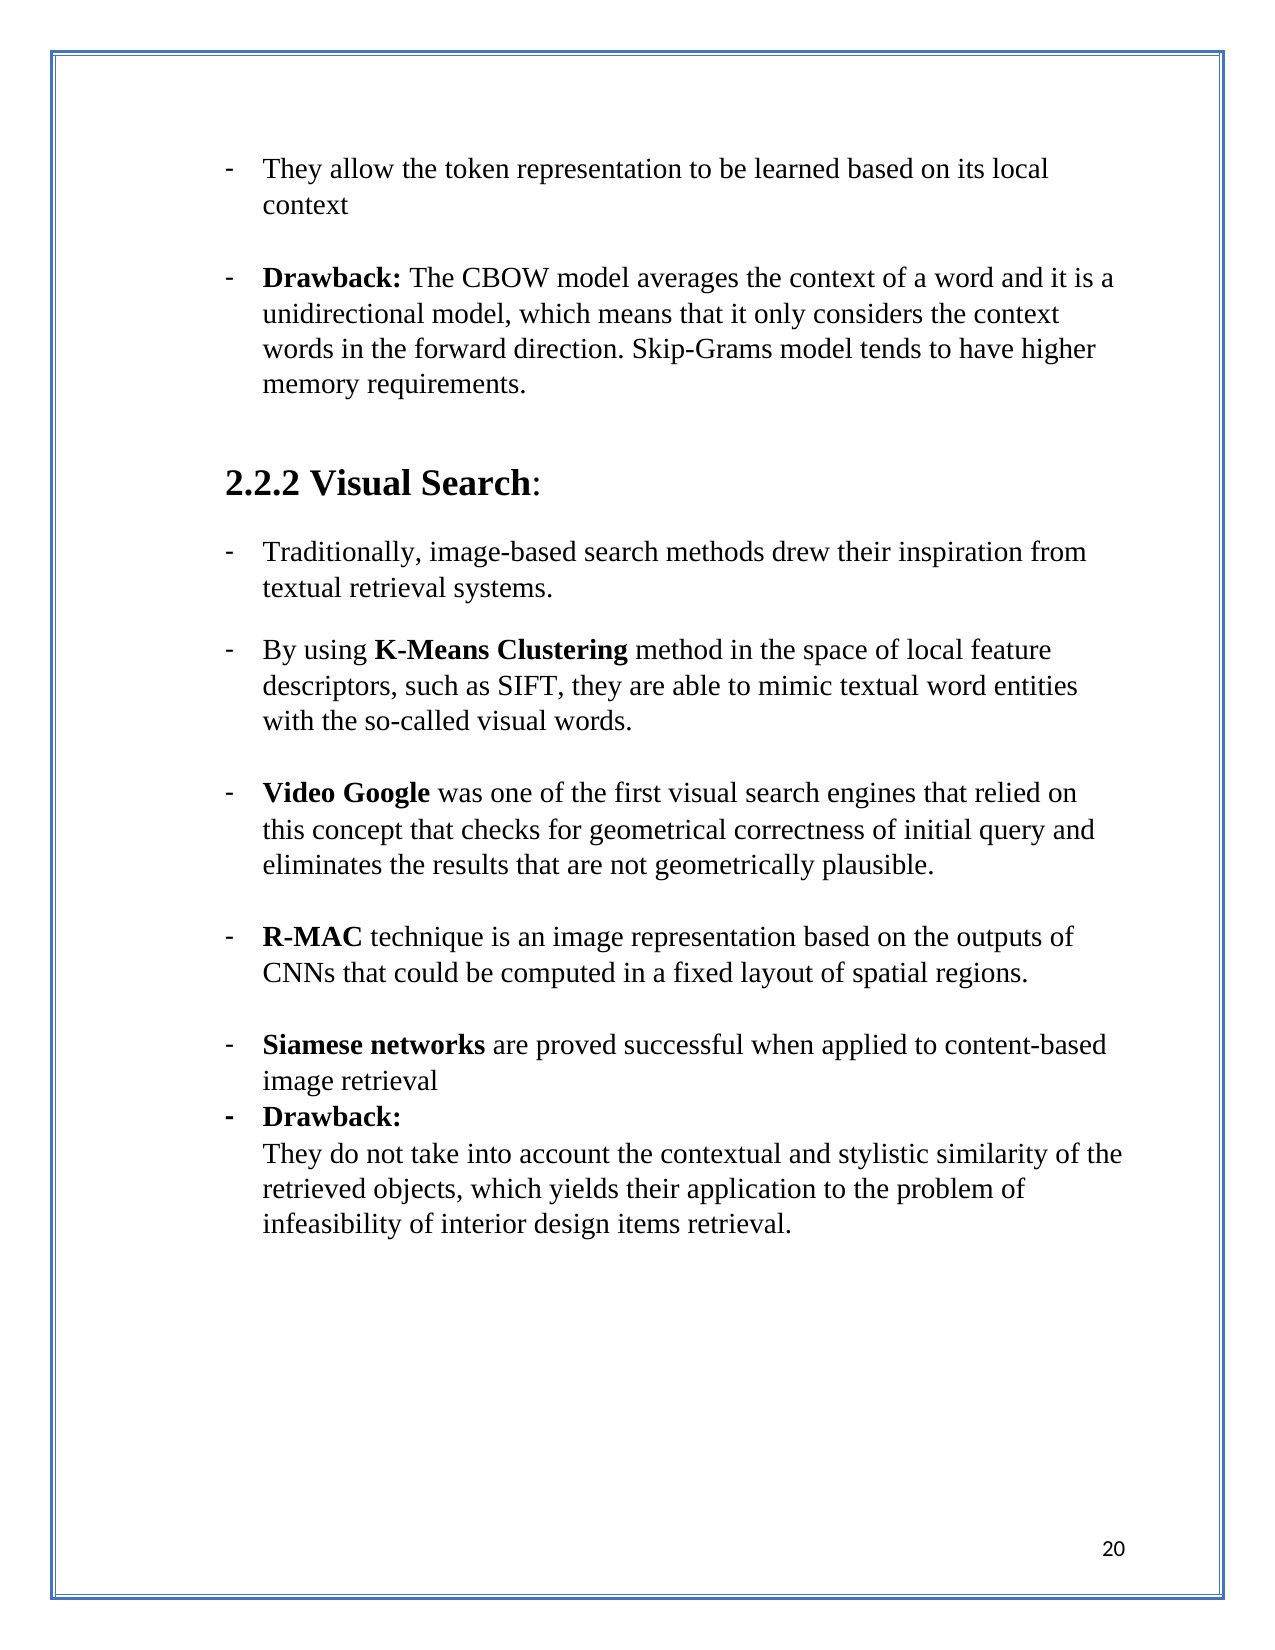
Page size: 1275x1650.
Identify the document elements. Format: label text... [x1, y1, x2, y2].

list R-MAC technique is an image representation based on the outputs of CNNs that could be computed in a fixed layout of spatial regions. [225, 918, 1125, 989]
list Traditionally, image-based search methods drew their inspiration from textual retrieval systems. [225, 533, 1125, 604]
list They do not take into account the contextual and stylistic similarity of the retrieved objects, which yields their application to the problem of infeasibility of interior design items retrieval. [262, 1136, 1125, 1240]
list Drawback: [225, 1098, 1125, 1134]
list By using K-Means Clustering method in the space of local feature descriptors, such as SIFT, they are able to mimic textual word entities with the so-called visual words. [225, 631, 1125, 737]
subtitle 2.2.2 Visual Search: [150, 461, 1125, 504]
list Drawback: The CBOW model averages the context of a word and it is a unidirectional model, which means that it only considers the context words in the forward direction. Skip-Grams model tends to have higher memory requirements. [225, 259, 1125, 400]
list They allow the token representation to be learned based on its local context [225, 150, 1125, 221]
list Siamese networks are proved successful when applied to content-based image retrieval [225, 1026, 1125, 1097]
list Video Google was one of the first visual search engines that relied on this concept that checks for geometrical correctness of initial query and eliminates the results that are not geometrically plausible. [225, 774, 1125, 881]
